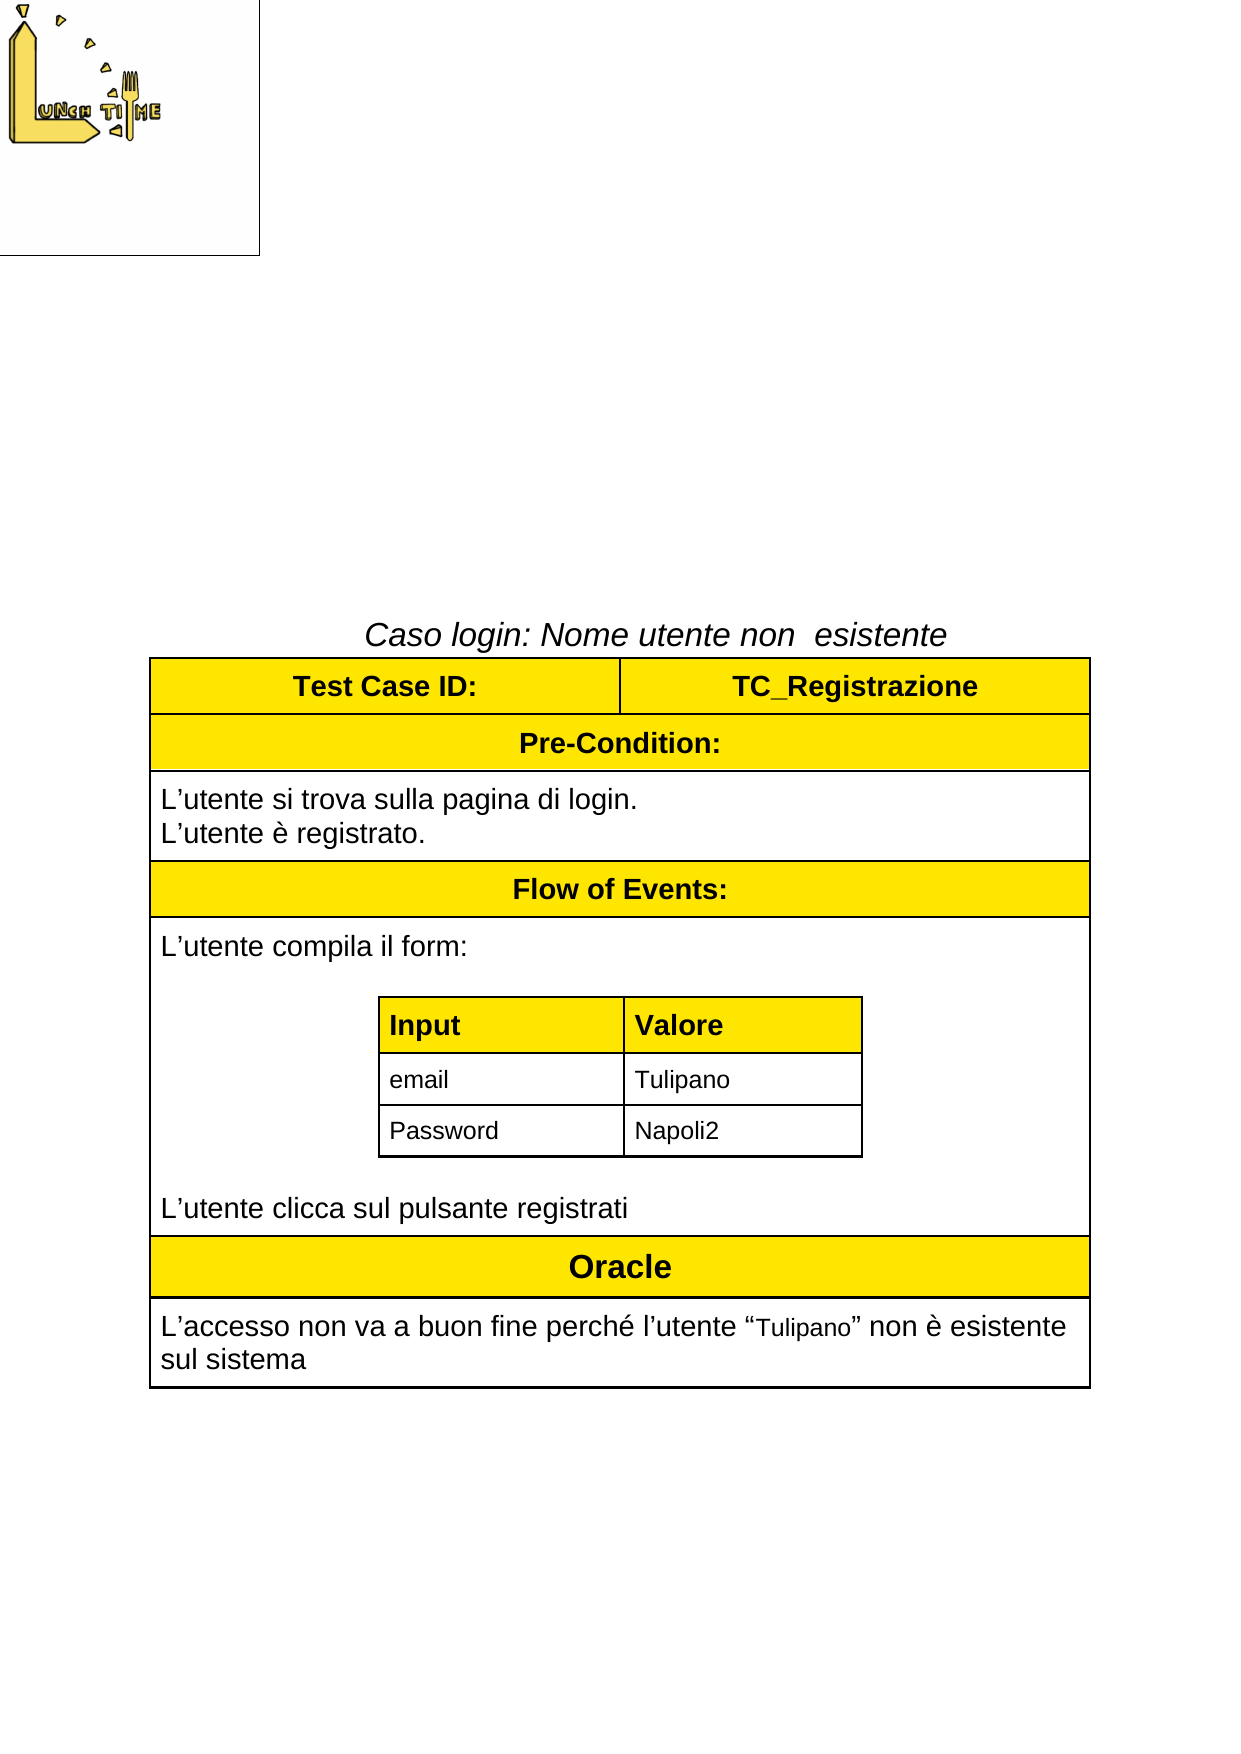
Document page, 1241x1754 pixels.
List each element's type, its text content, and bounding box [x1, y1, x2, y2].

table_header TC_Registrazione [621, 659, 1089, 713]
text Caso login: Nome utente non esistente [150, 615, 1090, 654]
table_cell Oracle [151, 1237, 1089, 1296]
table_cell L’utente si trova sulla pagina di login. L’utente è registrato. [151, 772, 1089, 859]
table_cell Pre-Condition: [151, 715, 1089, 769]
table_header Test Case ID: [151, 659, 619, 713]
table_cell L’utente compila il form: L’utente clicca sul pulsante registrati [151, 918, 1089, 1235]
picture [0, 0, 259, 255]
table_cell L’accesso non va a buon fine perché l’utente “Tulipano” non è esistente sul sistema [151, 1299, 1089, 1386]
table_cell Flow of Events: [151, 862, 1089, 916]
